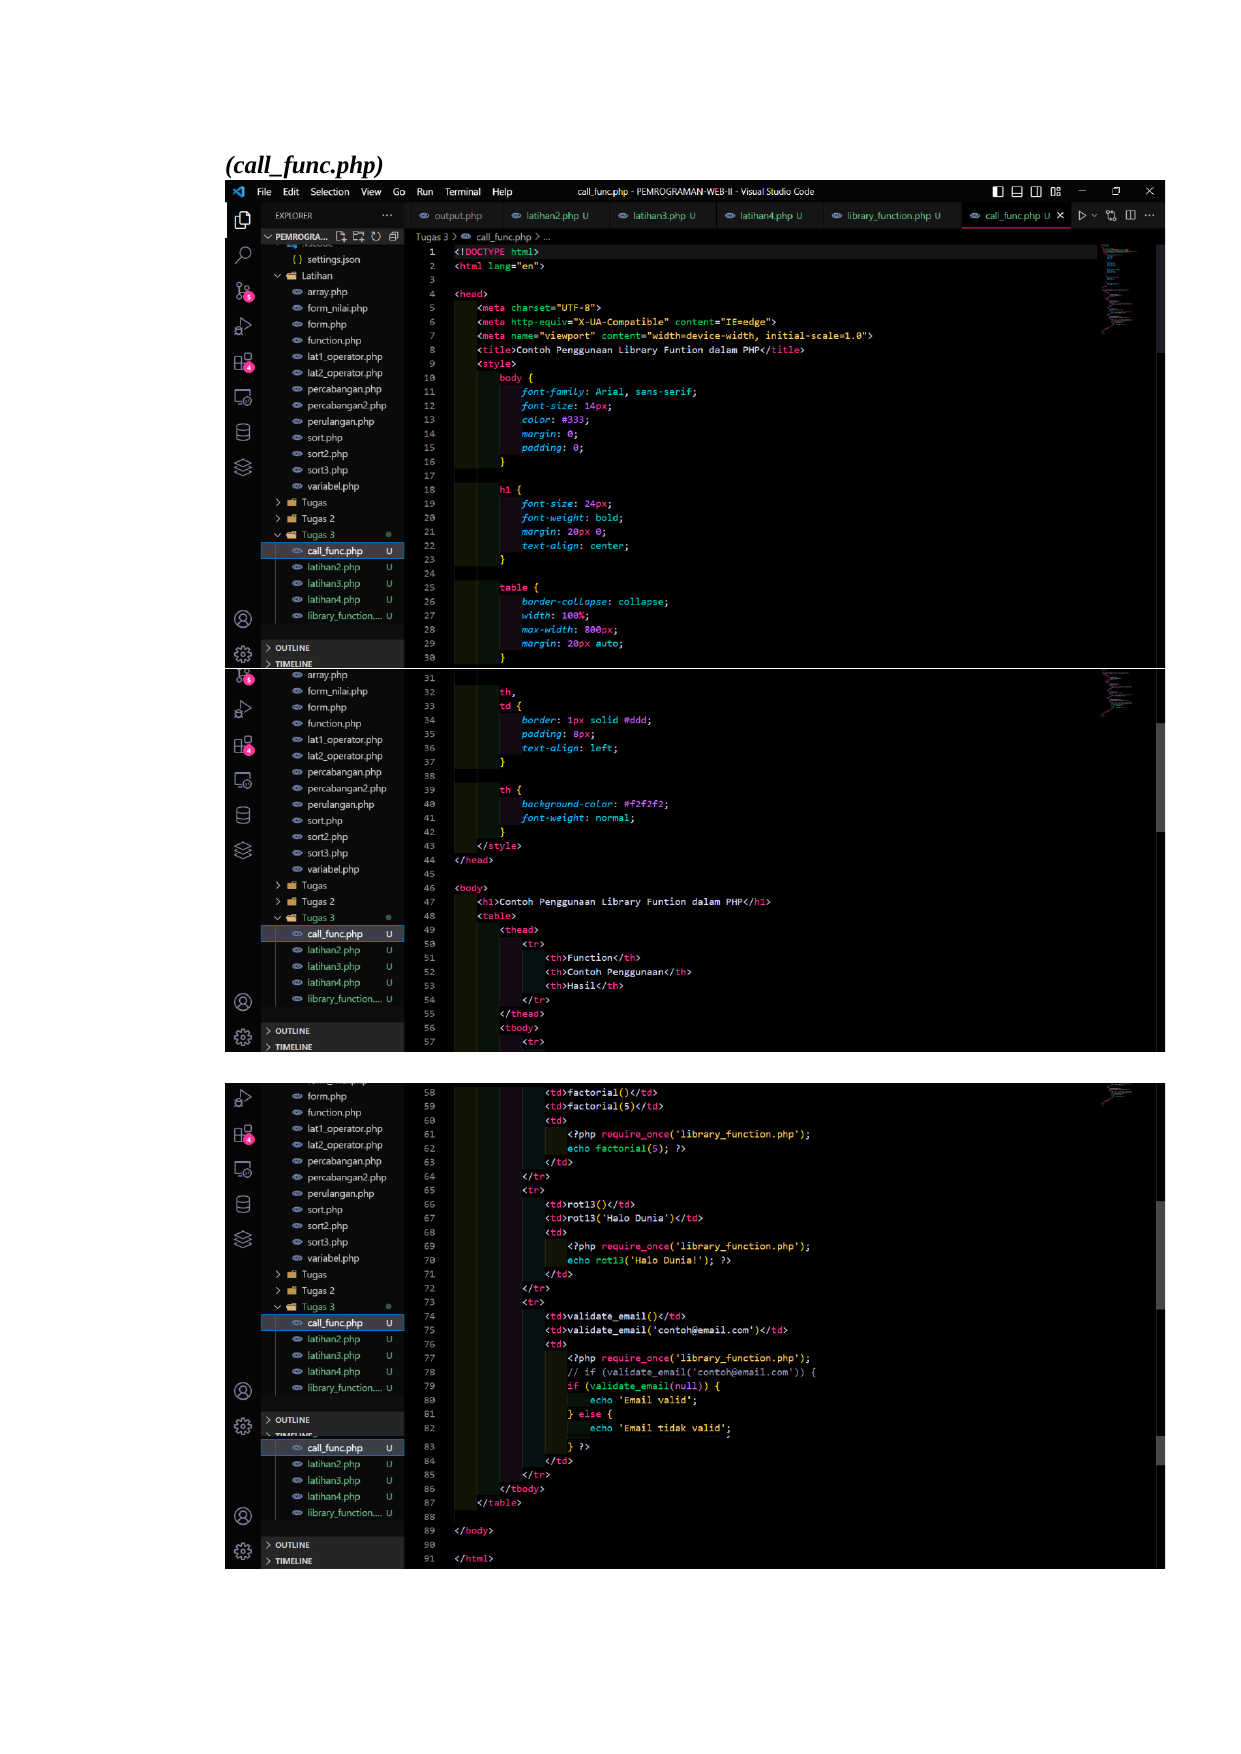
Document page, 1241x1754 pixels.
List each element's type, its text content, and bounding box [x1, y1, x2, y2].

picture [225, 669, 1166, 1052]
list (call_func.php) [225, 150, 1090, 179]
picture [225, 1083, 1166, 1569]
picture [225, 180, 1166, 668]
